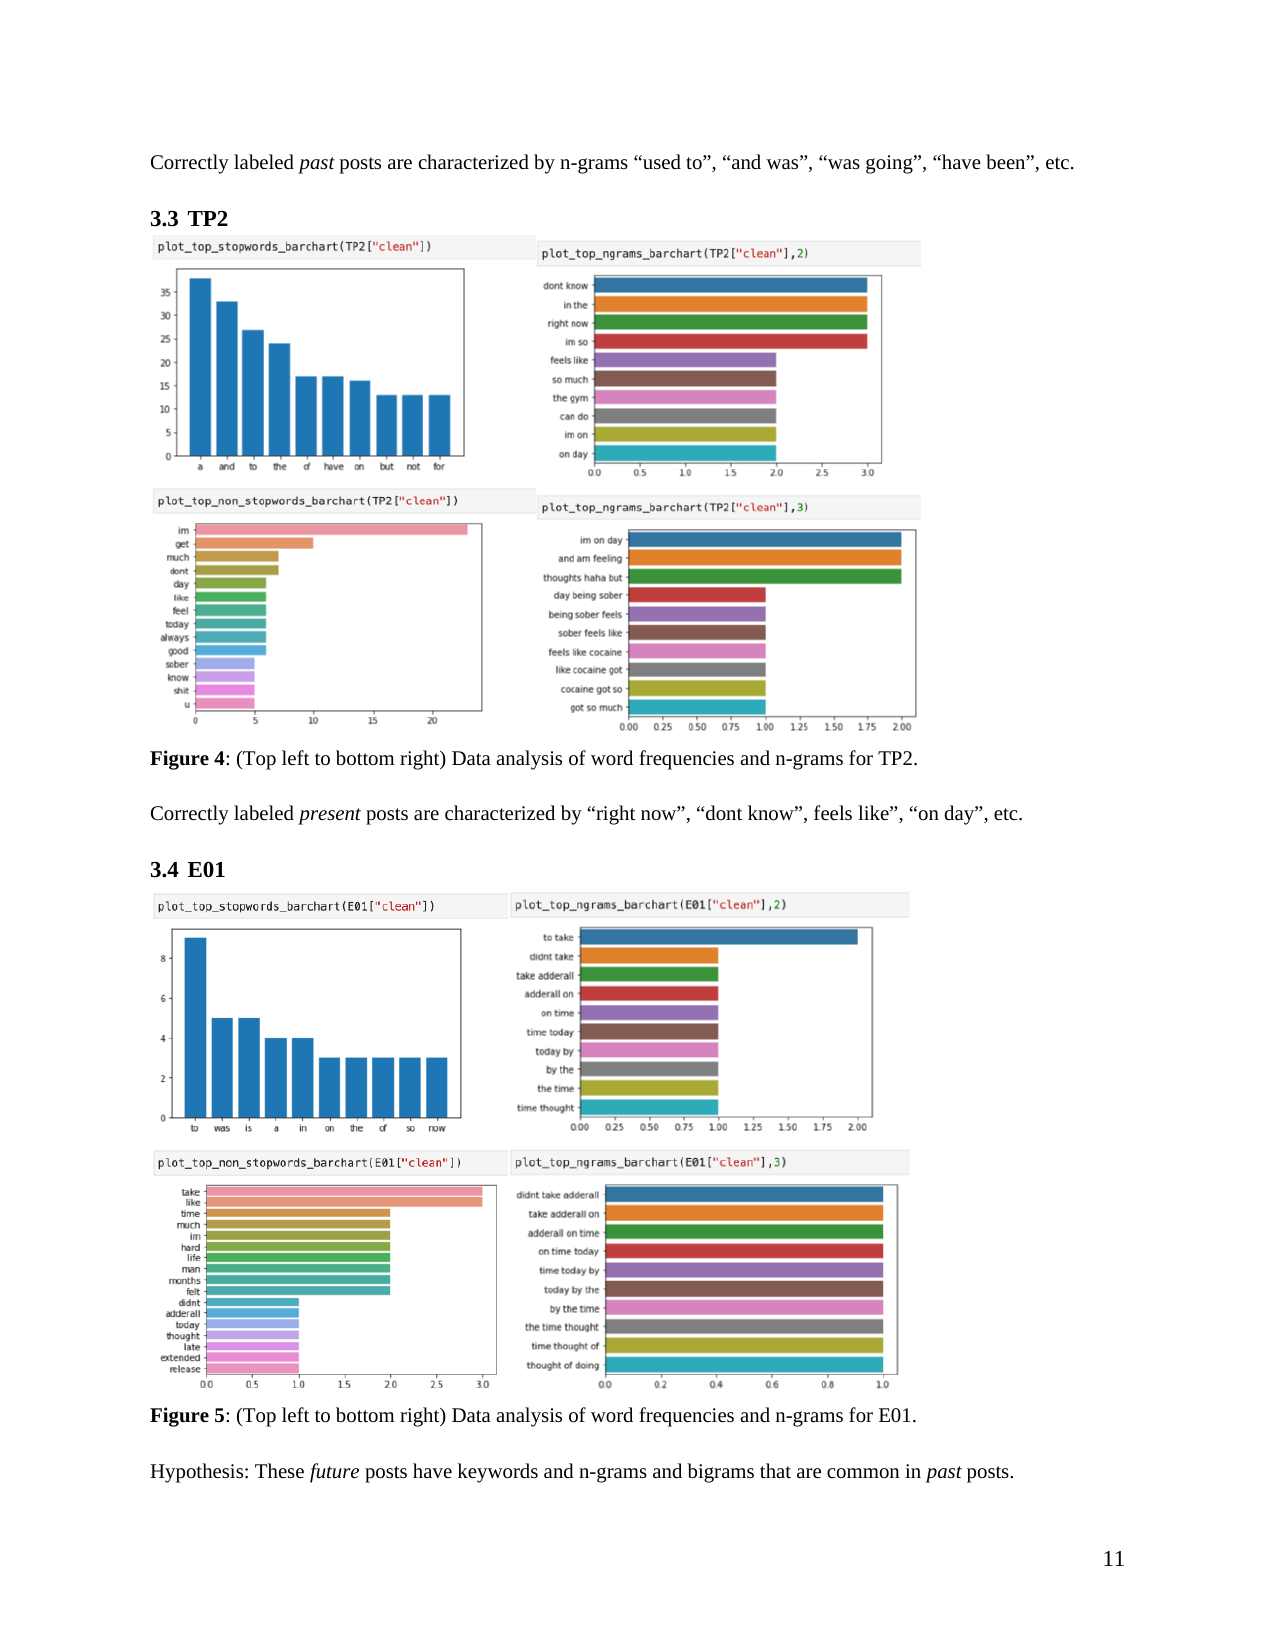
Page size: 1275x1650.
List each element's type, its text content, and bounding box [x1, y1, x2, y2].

text Hypothesis: These future posts have keywords and n-grams and bigrams that are common in past posts. [150, 1458, 1125, 1483]
text Correctly labeled present posts are characterized by “right now”, “dont know”, feels like”, “on day”, etc. [150, 801, 1125, 825]
picture [150, 886, 910, 1400]
list E01 [150, 856, 1125, 882]
text Figure 4: (Top left to bottom right) Data analysis of word frequencies and n-grams for TP2. [150, 746, 1125, 770]
text Figure 5: (Top left to bottom right) Data analysis of word frequencies and n-grams for E01. [150, 1403, 1125, 1427]
text Correctly labeled past posts are characterized by n-grams “used to”, “and was”, “was going”, “have been”, etc. [150, 150, 1125, 174]
list TP2 [150, 205, 1125, 232]
picture [150, 235, 921, 742]
